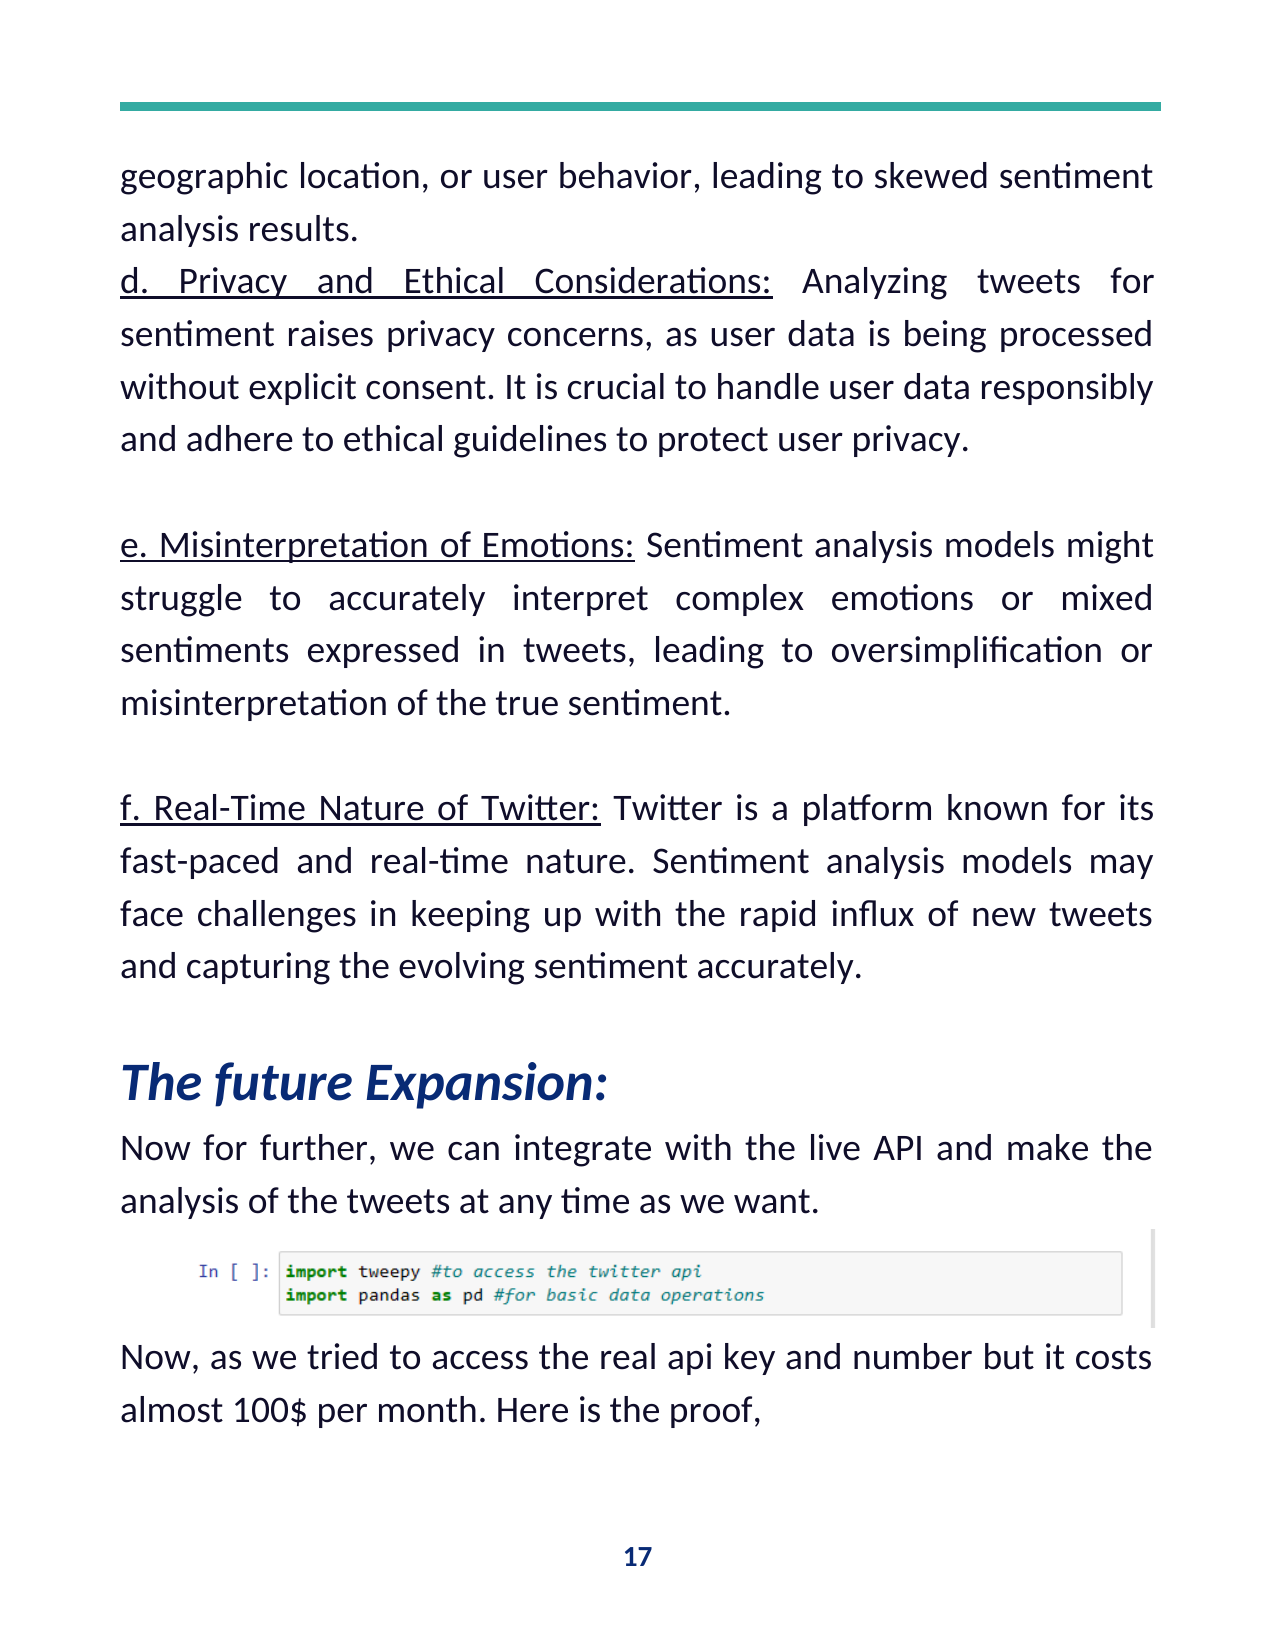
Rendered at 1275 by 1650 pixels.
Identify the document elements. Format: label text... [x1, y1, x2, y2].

text f. Real-Time Nature of Twitter: Twitter is a platform known for its fast-paced and real-time nature. Sentiment analysis models may face challenges in keeping up with the rapid influx of new tweets and capturing the evolving sentiment accurately. [120, 784, 1155, 988]
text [120, 152, 1155, 250]
text Now, as we tried to access the real api key and number but it costs almost 100$ per month. Here is the proof, [120, 1333, 1155, 1432]
text Now for further, we can integrate with the live API and make the analysis of the tweets at any time as we want. [120, 1124, 1155, 1222]
text The future Expansion: [120, 1048, 1155, 1114]
picture [120, 1229, 1155, 1328]
text d. Privacy and Ethical Considerations: Analyzing tweets for sentiment raises privacy concerns, as user data is being processed without explicit consent. It is crucial to handle user data responsibly and adhere to ethical guidelines to protect user privacy. [120, 257, 1155, 461]
text e. Misinterpretation of Emotions: Sentiment analysis models might struggle to accurately interpret complex emotions or mixed sentiments expressed in tweets, leading to oversimplification or misinterpretation of the true sentiment. [120, 521, 1155, 725]
